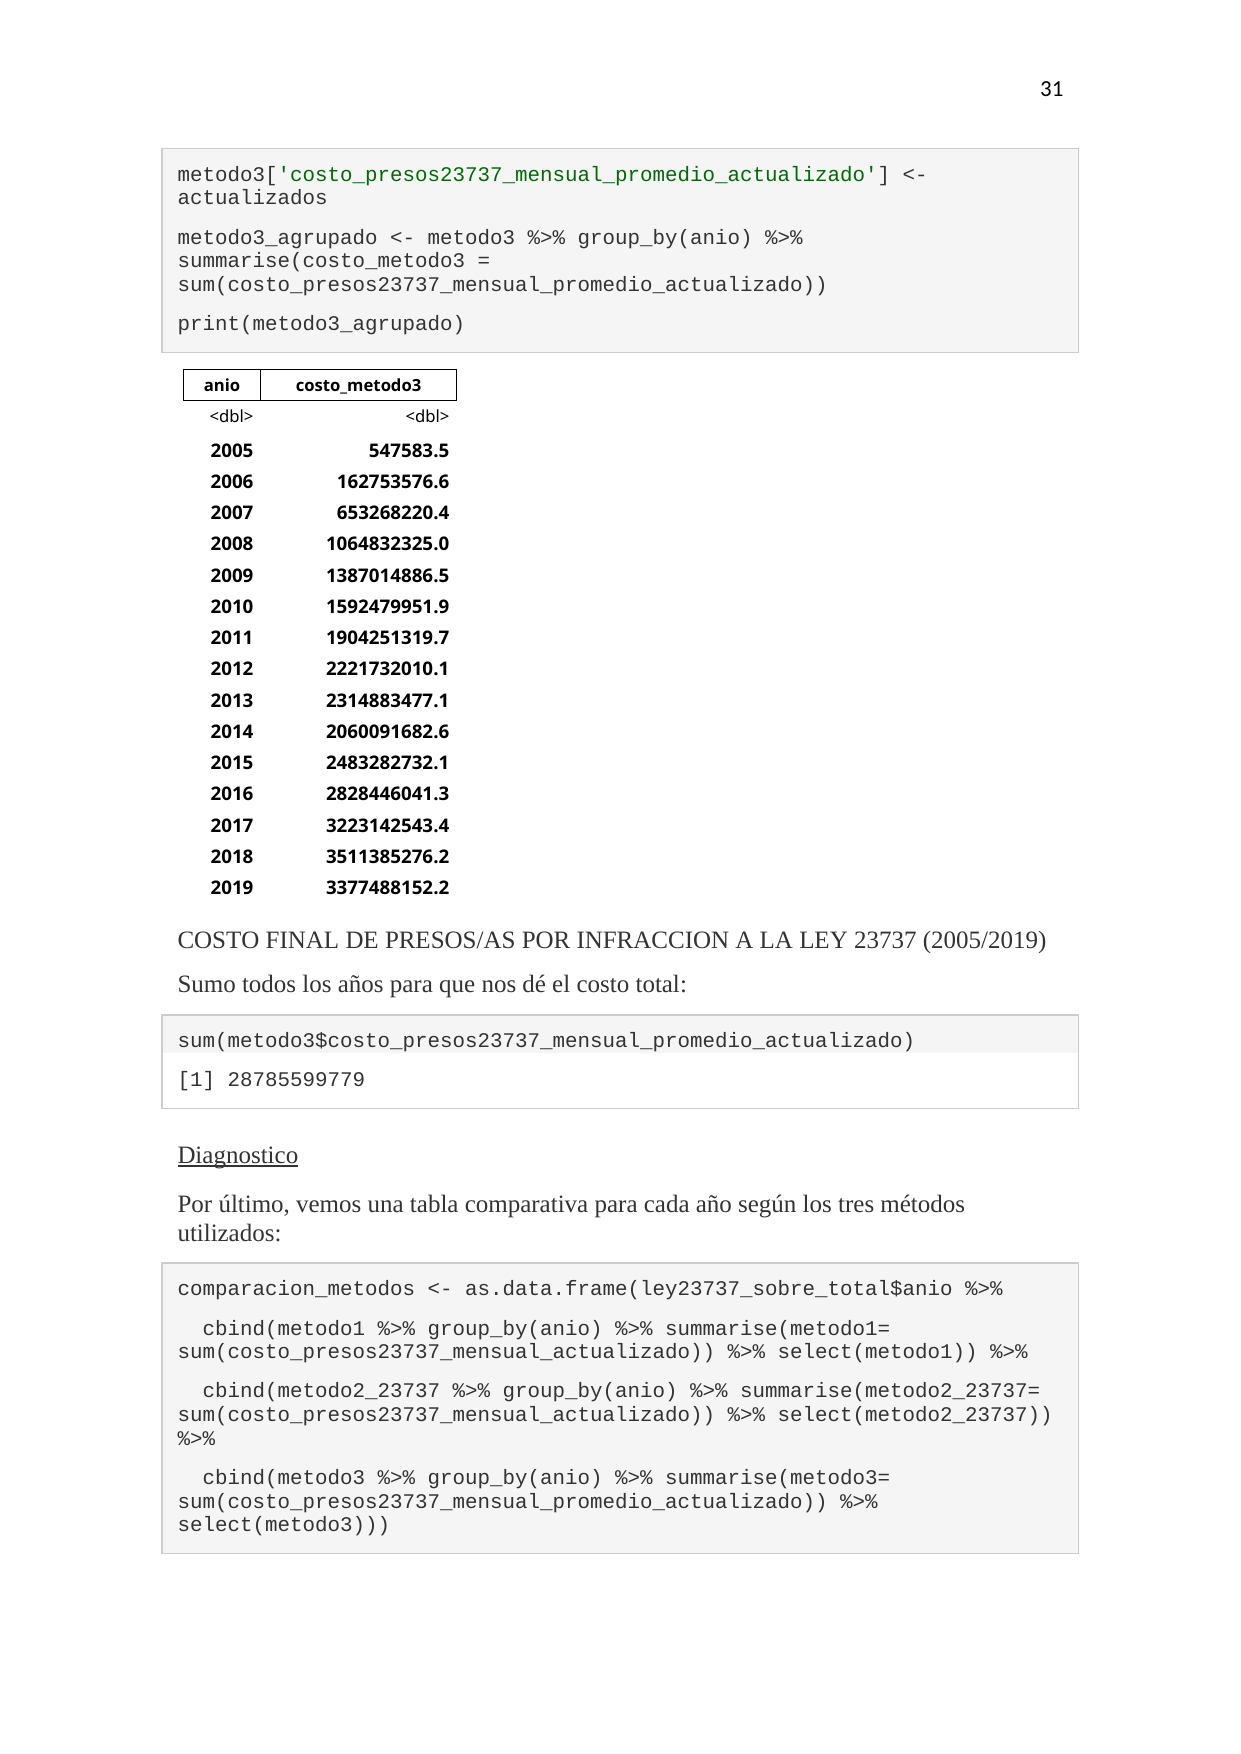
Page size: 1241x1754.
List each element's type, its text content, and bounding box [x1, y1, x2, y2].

table_cell 2007 [184, 494, 260, 525]
text COSTO FINAL DE PRESOS/AS POR INFRACCION A LA LEY 23737 (2005/2019) [177, 925, 1063, 954]
table_header anio [184, 370, 260, 400]
table_cell 2014 [184, 713, 260, 744]
table_cell 3511385276.2 [260, 838, 456, 869]
table_cell 3377488152.2 [260, 869, 456, 900]
table_cell 162753576.6 [260, 463, 456, 494]
text cbind(metodo3 %>% group_by(anio) %>% summarise(metodo3= sum(costo_presos23737_mensual_promedio_actualizado)) %>% select(metodo3))) [163, 1451, 1078, 1553]
text Por último, vemos una tabla comparativa para cada año según los tres métodos utilizados: [177, 1189, 1063, 1246]
table_cell 2314883477.1 [260, 681, 456, 712]
table_cell 1064832325.0 [260, 525, 456, 556]
table_cell 2016 [184, 775, 260, 806]
table_cell 2005 [184, 431, 260, 462]
text Diagnostico [177, 1140, 1063, 1169]
table_cell 3223142543.4 [260, 806, 456, 837]
text Sumo todos los años para que nos dé el costo total: [177, 969, 1063, 998]
table_cell 547583.5 [260, 431, 456, 462]
table_cell 2013 [184, 681, 260, 712]
table_cell 2012 [184, 650, 260, 681]
table_cell 2828446041.3 [260, 775, 456, 806]
table_cell 2011 [184, 619, 260, 650]
table_cell 2017 [184, 806, 260, 837]
table_cell <dbl> [184, 401, 260, 431]
table_cell 2060091682.6 [260, 713, 456, 744]
text cbind(metodo2_23737 %>% group_by(anio) %>% summarise(metodo2_23737= sum(costo_presos23737_mensual_actualizado)) %>% select(metodo2_23737)) %>% [163, 1364, 1078, 1451]
table_cell 2018 [184, 838, 260, 869]
text sum(metodo3$costo_presos23737_mensual_promedio_actualizado) [163, 1016, 1078, 1053]
table_cell 1904251319.7 [260, 619, 456, 650]
table_cell <dbl> [260, 401, 456, 431]
table_cell 2006 [184, 463, 260, 494]
table_cell 1387014886.5 [260, 556, 456, 587]
text print(metodo3_agrupado) [163, 297, 1078, 352]
text metodo3_agrupado <- metodo3 %>% group_by(anio) %>% summarise(costo_metodo3 = sum(costo_presos23737_mensual_promedio_actualizado)) [163, 211, 1078, 297]
text comparacion_metodos <- as.data.frame(ley23737_sobre_total$anio %>% [163, 1264, 1078, 1301]
table_cell 2015 [184, 744, 260, 775]
text cbind(metodo1 %>% group_by(anio) %>% summarise(metodo1= sum(costo_presos23737_mensual_actualizado)) %>% select(metodo1)) %>% [163, 1301, 1078, 1364]
table_cell 2010 [184, 588, 260, 619]
table_cell 1592479951.9 [260, 588, 456, 619]
table_cell 2483282732.1 [260, 744, 456, 775]
table_cell 2008 [184, 525, 260, 556]
text [1] 28785599779 [163, 1053, 1078, 1108]
table_cell 653268220.4 [260, 494, 456, 525]
table_cell 2009 [184, 556, 260, 587]
table_cell 2221732010.1 [260, 650, 456, 681]
text metodo3['costo_presos23737_mensual_promedio_actualizado'] <- actualizados [163, 149, 1078, 211]
table_header costo_metodo3 [261, 370, 456, 400]
table_cell 2019 [184, 869, 260, 900]
